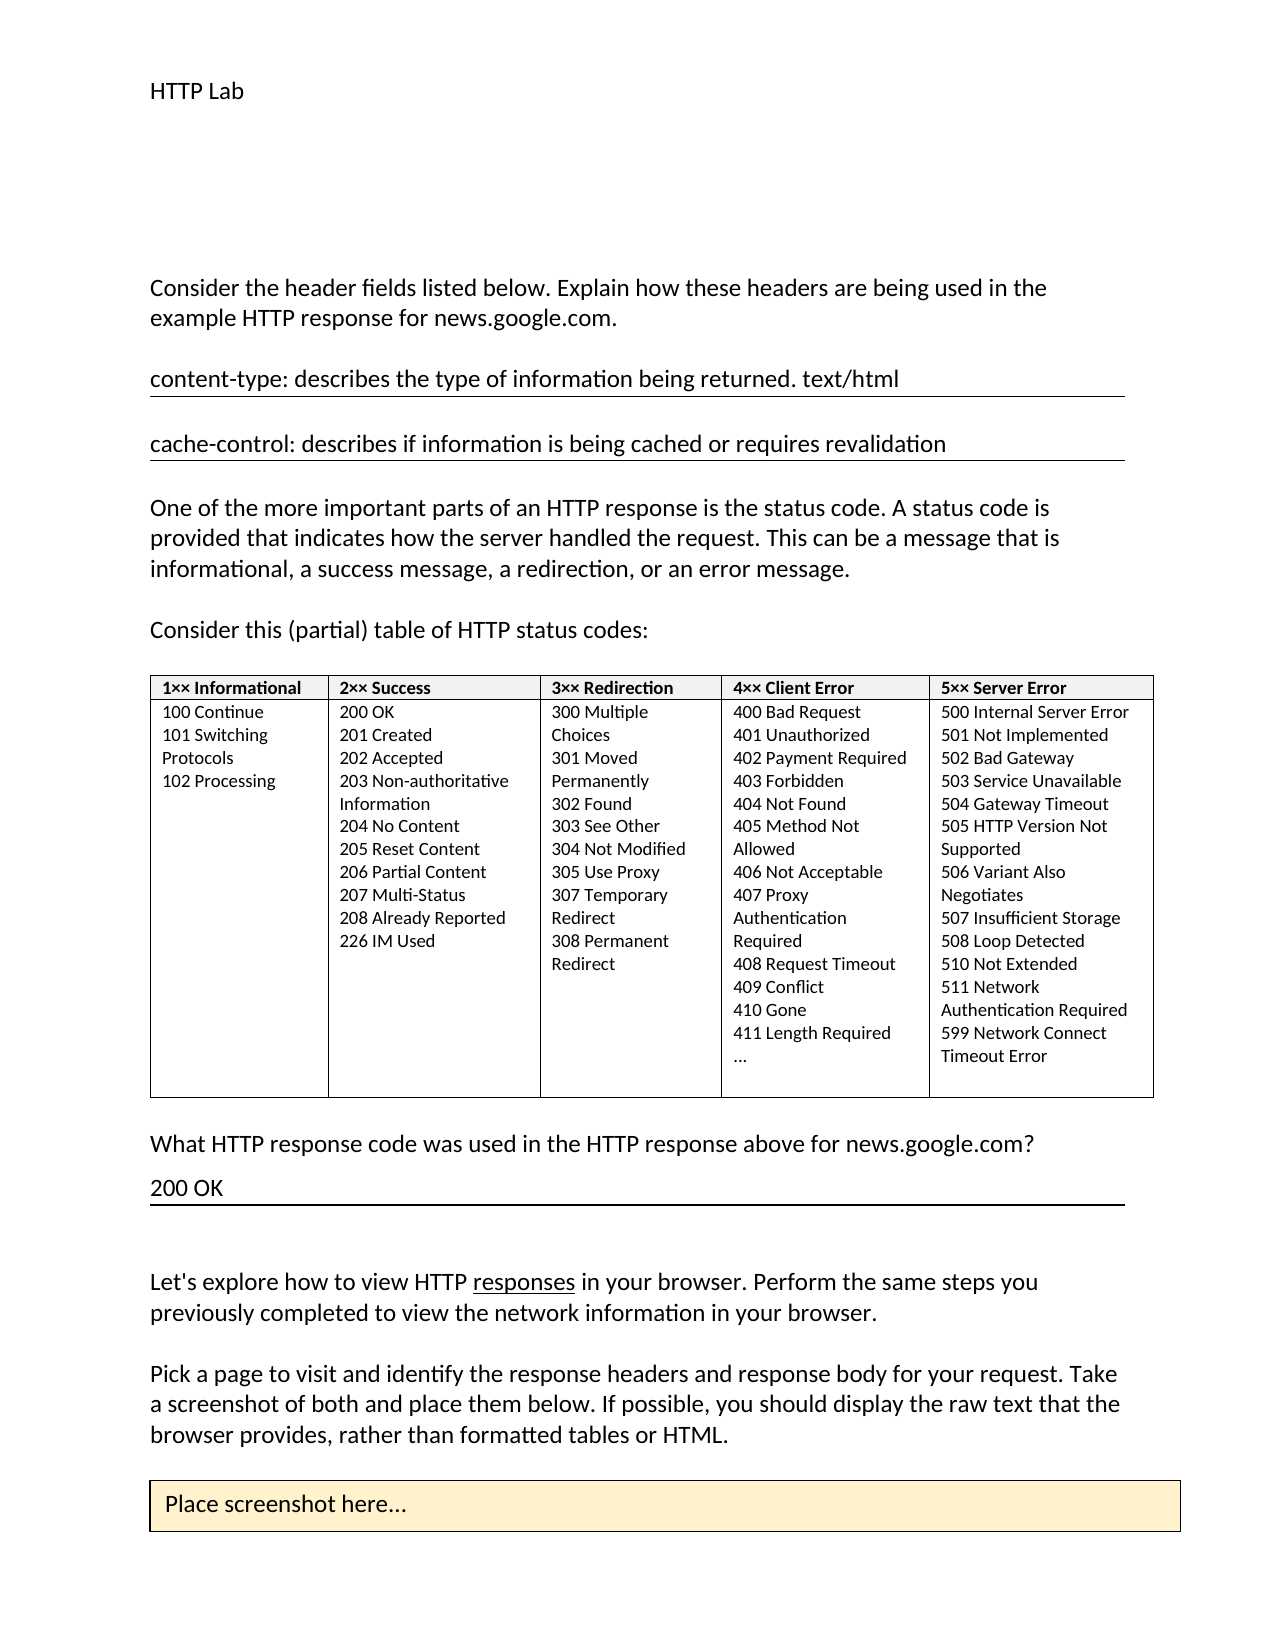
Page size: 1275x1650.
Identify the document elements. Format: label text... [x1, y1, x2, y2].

table_cell 500 Internal Server Error 501 Not Implemented 502 Bad Gateway 503 Service Unavailable 504 Gateway Timeout 505 HTTP Version Not Supported 506 Variant Also Negotiates 507 Insufficient Storage 508 Loop Detected 510 Not Extended 511 Network Authentication Required 599 Network Connect Timeout Error [930, 700, 1153, 1097]
table_cell 100 Continue 101 Switching Protocols 102 Processing [151, 700, 328, 1097]
table_cell 400 Bad Request 401 Unauthorized 402 Payment Required 403 Forbidden 404 Not Found 405 Method Not Allowed 406 Not Acceptable 407 Proxy Authentication Required 408 Request Timeout 409 Conflict 410 Gone 411 Length Required ... [722, 700, 929, 1097]
text content-type: describes the type of information being returned. text/html [150, 364, 1125, 396]
table_header 1×× Informational [151, 676, 328, 699]
text One of the more important parts of an HTTP response is the status code. A status code is provided that indicates how the server handled the request. This can be a message that is informational, a success message, a redirection, or an error message. [150, 492, 1125, 583]
text cache-control: describes if information is being cached or requires revalidation [150, 428, 1125, 460]
text Consider the header fields listed below. Explain how these headers are being used in the example HTTP response for news.google.com. [150, 272, 1125, 333]
text Pick a page to visit and identify the response headers and response body for your request. Take a screenshot of both and place them below. If possible, you should display the raw text that the browser provides, rather than formatted tables or HTML. [150, 1358, 1125, 1450]
text 200 OK [150, 1172, 1125, 1204]
text What HTTP response code was used in the HTTP response above for news.google.com? [150, 1129, 1125, 1159]
table_cell 300 Multiple Choices 301 Moved Permanently 302 Found 303 See Other 304 Not Modified 305 Use Proxy 307 Temporary Redirect 308 Permanent Redirect [541, 700, 721, 1097]
table_header 4×× Client Error [722, 676, 929, 699]
table_header 2×× Success [329, 676, 540, 699]
table_cell 200 OK 201 Created 202 Accepted 203 Non-authoritative Information 204 No Content 205 Reset Content 206 Partial Content 207 Multi-Status 208 Already Reported 226 IM Used [329, 700, 540, 1097]
text Let's explore how to view HTTP responses in your browser. Perform the same steps you previously completed to view the network information in your browser. [150, 1267, 1125, 1328]
text Consider this (partial) table of HTTP status codes: [150, 614, 1125, 644]
table_header 5×× Server Error [930, 676, 1153, 699]
table_header 3×× Redirection [541, 676, 721, 699]
